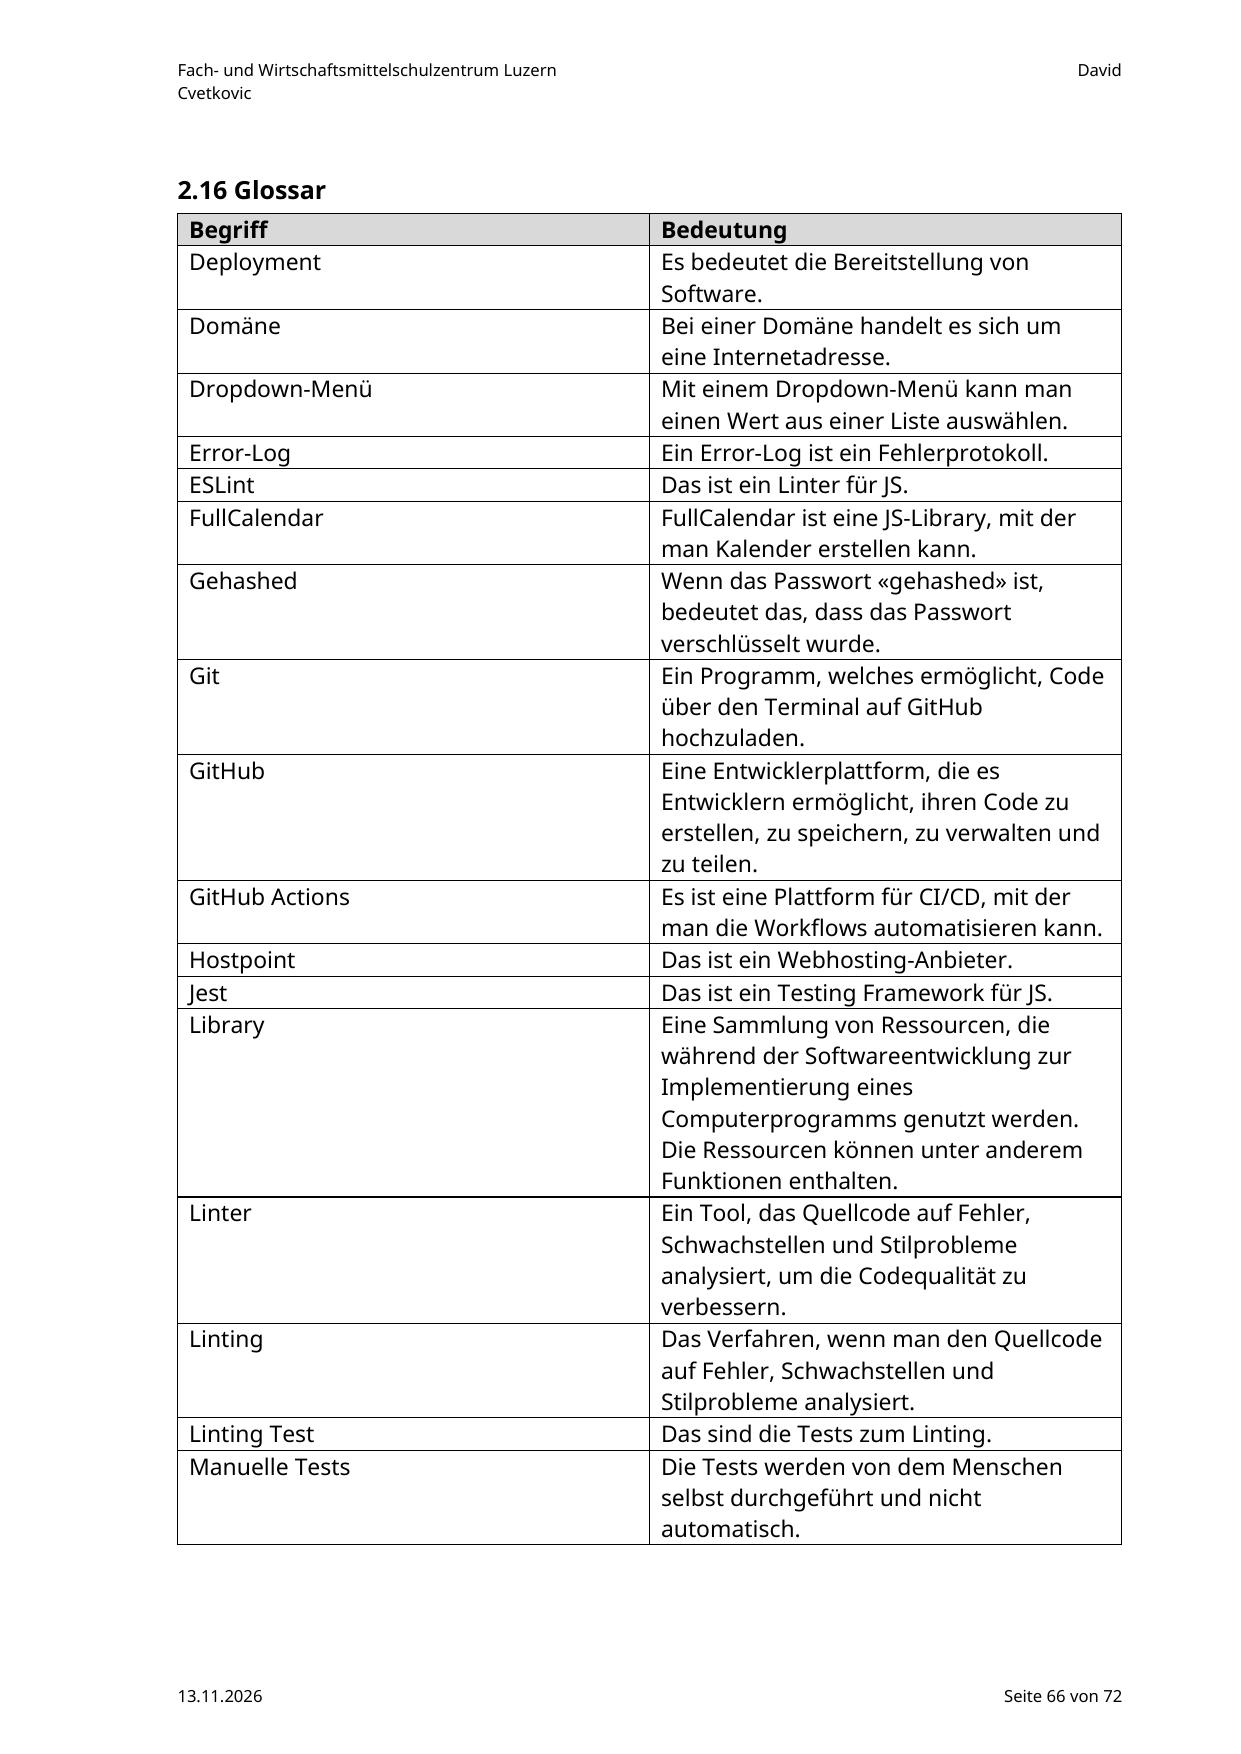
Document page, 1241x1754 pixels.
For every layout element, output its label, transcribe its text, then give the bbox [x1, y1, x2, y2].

table_cell Die Tests werden von dem Menschen selbst durchgeführt und nicht automatisch. [650, 1451, 1121, 1544]
table_cell FullCalendar ist eine JS-Library, mit der man Kalender erstellen kann. [650, 502, 1121, 564]
table_cell Bei einer Domäne handelt es sich um eine Internetadresse. [650, 310, 1121, 372]
table_cell Deployment [178, 246, 649, 309]
table_cell Library [178, 1009, 649, 1196]
table_cell GitHub [178, 755, 649, 880]
table_cell Wenn das Passwort «gehashed» ist, bedeutet das, dass das Passwort verschlüsselt wurde. [650, 565, 1121, 659]
table_cell Dropdown-Menü [178, 374, 649, 436]
table_cell Es bedeutet die Bereitstellung von Software. [650, 246, 1121, 309]
table_cell Jest [178, 977, 649, 1008]
table_cell Mit einem Dropdown-Menü kann man einen Wert aus einer Liste auswählen. [650, 374, 1121, 436]
table_cell Es ist eine Plattform für CI/CD, mit der man die Workflows automatisieren kann. [650, 881, 1121, 943]
table_cell Das ist ein Testing Framework für JS. [650, 977, 1121, 1008]
subtitle Glossar [177, 173, 1122, 207]
table_cell Eine Sammlung von Ressourcen, die während der Softwareentwicklung zur Implementierung eines Computerprogramms genutzt werden. Die Ressourcen können unter anderem Funktionen enthalten. [650, 1009, 1121, 1196]
table_cell Ein Programm, welches ermöglicht, Code über den Terminal auf GitHub hochzuladen. [650, 660, 1121, 754]
table_cell Das ist ein Linter für JS. [650, 469, 1121, 501]
table_cell Das Verfahren, wenn man den Quellcode auf Fehler, Schwachstellen und Stilprobleme analysiert. [650, 1324, 1121, 1417]
table_cell Eine Entwicklerplattform, die es Entwicklern ermöglicht, ihren Code zu erstellen, zu speichern, zu verwalten und zu teilen. [650, 755, 1121, 880]
table_cell Git [178, 660, 649, 754]
table_cell Manuelle Tests [178, 1451, 649, 1544]
table_cell Ein Tool, das Quellcode auf Fehler, Schwachstellen und Stilprobleme analysiert, um die Codequalität zu verbessern. [650, 1198, 1121, 1322]
table_cell Linting [178, 1324, 649, 1417]
table_cell ESLint [178, 469, 649, 501]
table_cell Linting Test [178, 1418, 649, 1449]
table_cell Gehashed [178, 565, 649, 659]
table_cell Linter [178, 1198, 649, 1322]
table_cell Ein Error-Log ist ein Fehlerprotokoll. [650, 437, 1121, 468]
table_cell Das sind die Tests zum Linting. [650, 1418, 1121, 1449]
table_cell Domäne [178, 310, 649, 372]
table_header Bedeutung [650, 214, 1121, 245]
table_cell GitHub Actions [178, 881, 649, 943]
table_cell Error-Log [178, 437, 649, 468]
table_cell Hostpoint [178, 944, 649, 976]
table_header Begriff [178, 214, 649, 245]
table_cell Das ist ein Webhosting-Anbieter. [650, 944, 1121, 976]
table_cell FullCalendar [178, 502, 649, 564]
